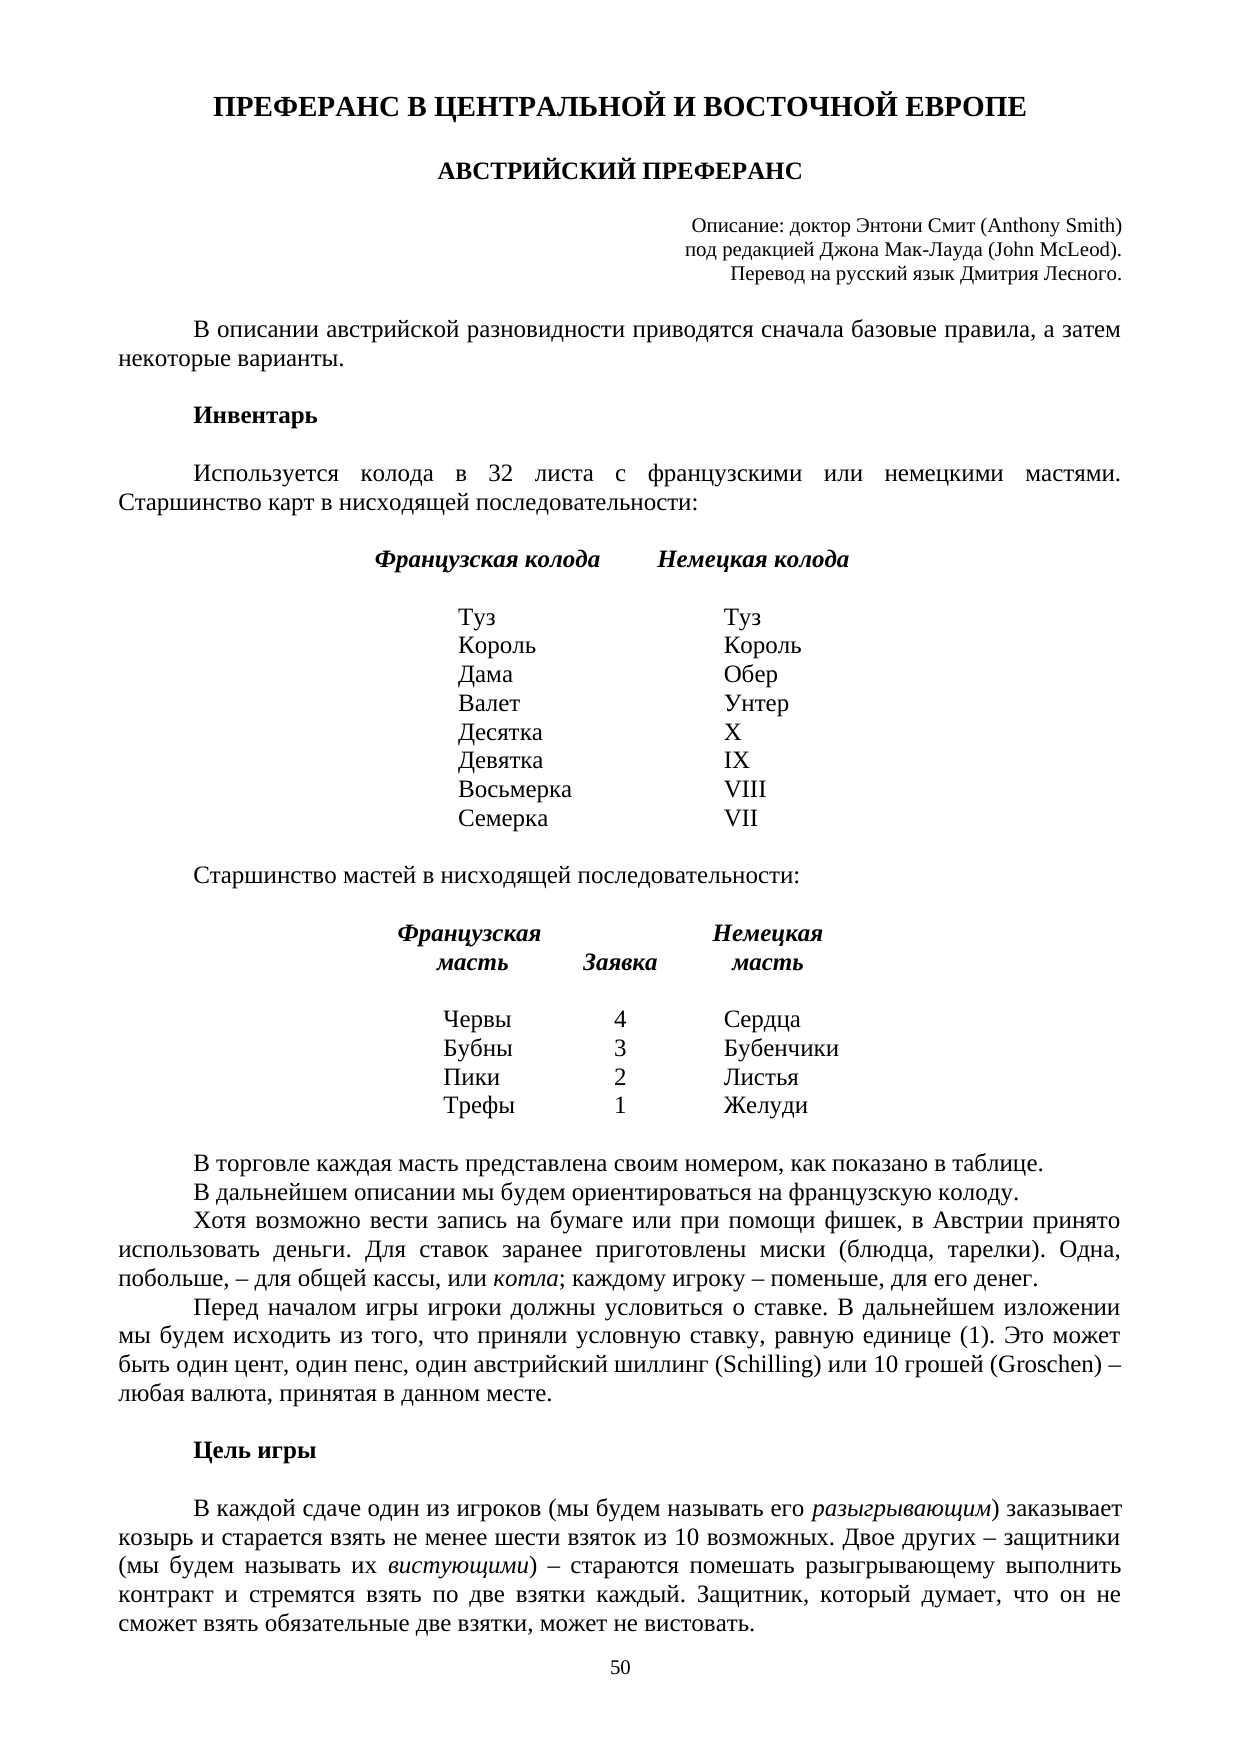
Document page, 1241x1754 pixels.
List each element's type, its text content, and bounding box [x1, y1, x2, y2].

text В описании австрийской разновидности приводятся сначала базовые правила, а затем некоторые варианты. [118, 314, 1122, 372]
text Перед началом игры игроки должны условиться о ставке. В дальнейшем изложении мы будем исходить из того, что приняли условную ставку, равную единице (1). Это может быть один цент, один пенс, один австрийский шиллинг (Schilling) или 10 грошей (Groschen) – любая валюта, принятая в данном месте. [118, 1292, 1122, 1407]
subtitle Преферанс в Центральной и Восточной Европе [118, 89, 1122, 122]
text Трефы 1 Желуди [118, 1090, 1122, 1119]
text В каждой сдаче один из игроков (мы будем называть его разыгрывающим) заказывает козырь и старается взять не менее шести взяток из 10 возможных. Двое других – защитники (мы будем называть их вистующими) – стараются помешать разыгрывающему выполнить контракт и стремятся взять по две взятки каждый. Защитник, который думает, что он не сможет взять обязательные две взятки, может не вистовать. [118, 1493, 1122, 1637]
text Туз Туз [118, 602, 1122, 630]
text Девятка IX [118, 745, 1122, 774]
text Используется колода в 32 листа с французскими или немецкими мастями. Старшинство карт в нисходящей последовательности: [118, 458, 1122, 515]
text Король Король [118, 630, 1122, 659]
text масть Заявка масть [118, 947, 1122, 975]
text Бубны 3 Бубенчики [118, 1033, 1122, 1062]
text Пики 2 Листья [118, 1062, 1122, 1090]
text В дальнейшем описании мы будем ориентироваться на французскую колоду. [118, 1177, 1122, 1205]
text Червы 4 Сердца [118, 1004, 1122, 1033]
text Французская колода Немецкая колода [118, 544, 1122, 573]
text Описание: доктор Энтони Смит (Anthony Smith) [118, 213, 1122, 237]
text Французская Немецкая [118, 918, 1122, 947]
text Восьмерка VIII [118, 774, 1122, 803]
text Десятка X [118, 717, 1122, 745]
text Валет Унтер [118, 688, 1122, 717]
text Семерка VII [118, 803, 1122, 832]
text Хотя возможно вести запись на бумаге или при помощи фишек, в Австрии принято использовать деньги. Для ставок заранее приготовлены миски (блюдца, тарелки). Одна, побольше, – для общей кассы, или котла; каждому игроку – поменьше, для его денег. [118, 1205, 1122, 1292]
text Перевод на русский язык Дмитрия Лесного. [118, 261, 1122, 285]
subtitle Инвентарь [118, 400, 1122, 429]
text Дама Обер [118, 659, 1122, 688]
subtitle Цель игры [118, 1435, 1122, 1464]
subtitle АВСТРИЙСКИЙ ПРЕФЕРАНС [118, 156, 1122, 184]
text Старшинство мастей в нисходящей последовательности: [118, 860, 1122, 889]
text В торговле каждая масть представлена своим номером, как показано в таблице. [118, 1148, 1122, 1177]
text под редакцией Джона Мак-Лауда (John McLeod). [118, 237, 1122, 261]
